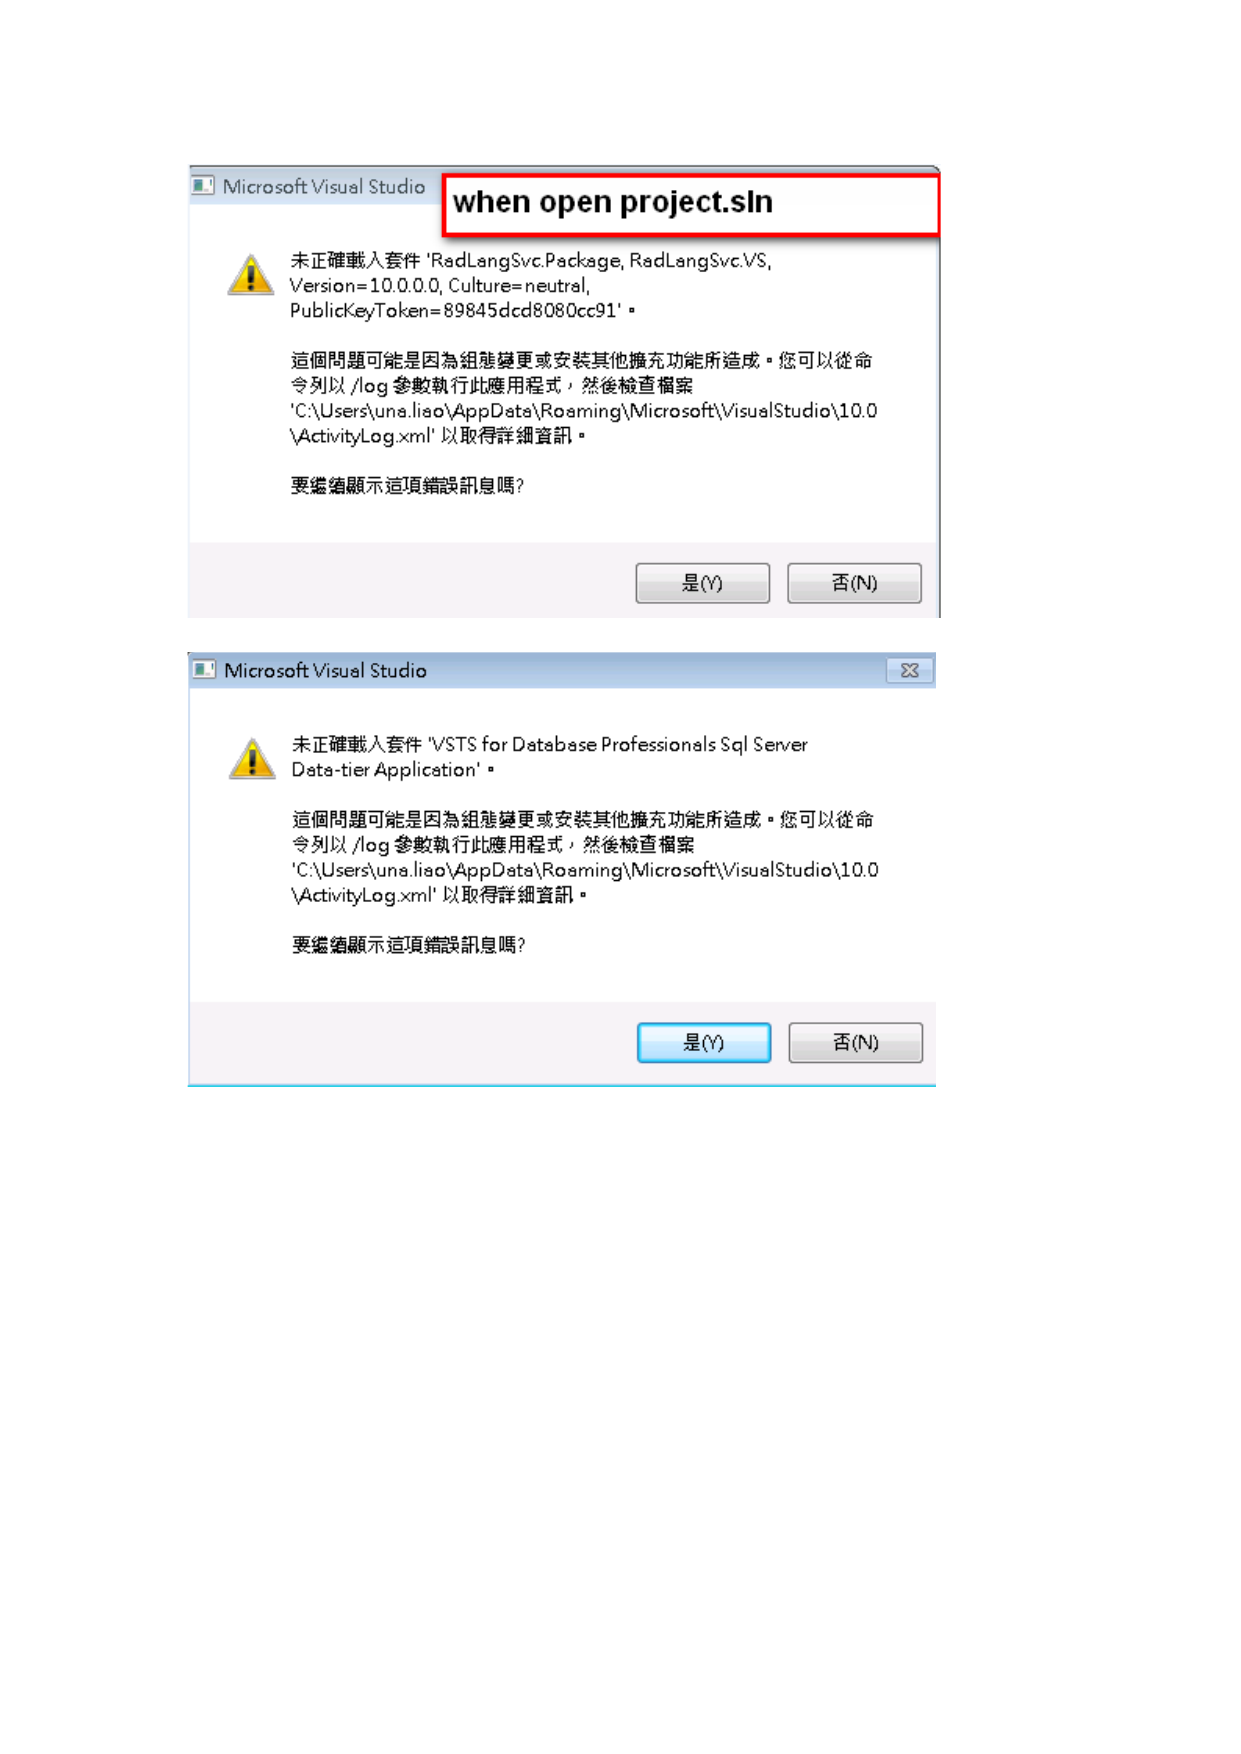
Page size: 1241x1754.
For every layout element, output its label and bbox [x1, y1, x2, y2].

picture [187, 164, 941, 618]
picture [187, 652, 936, 1087]
